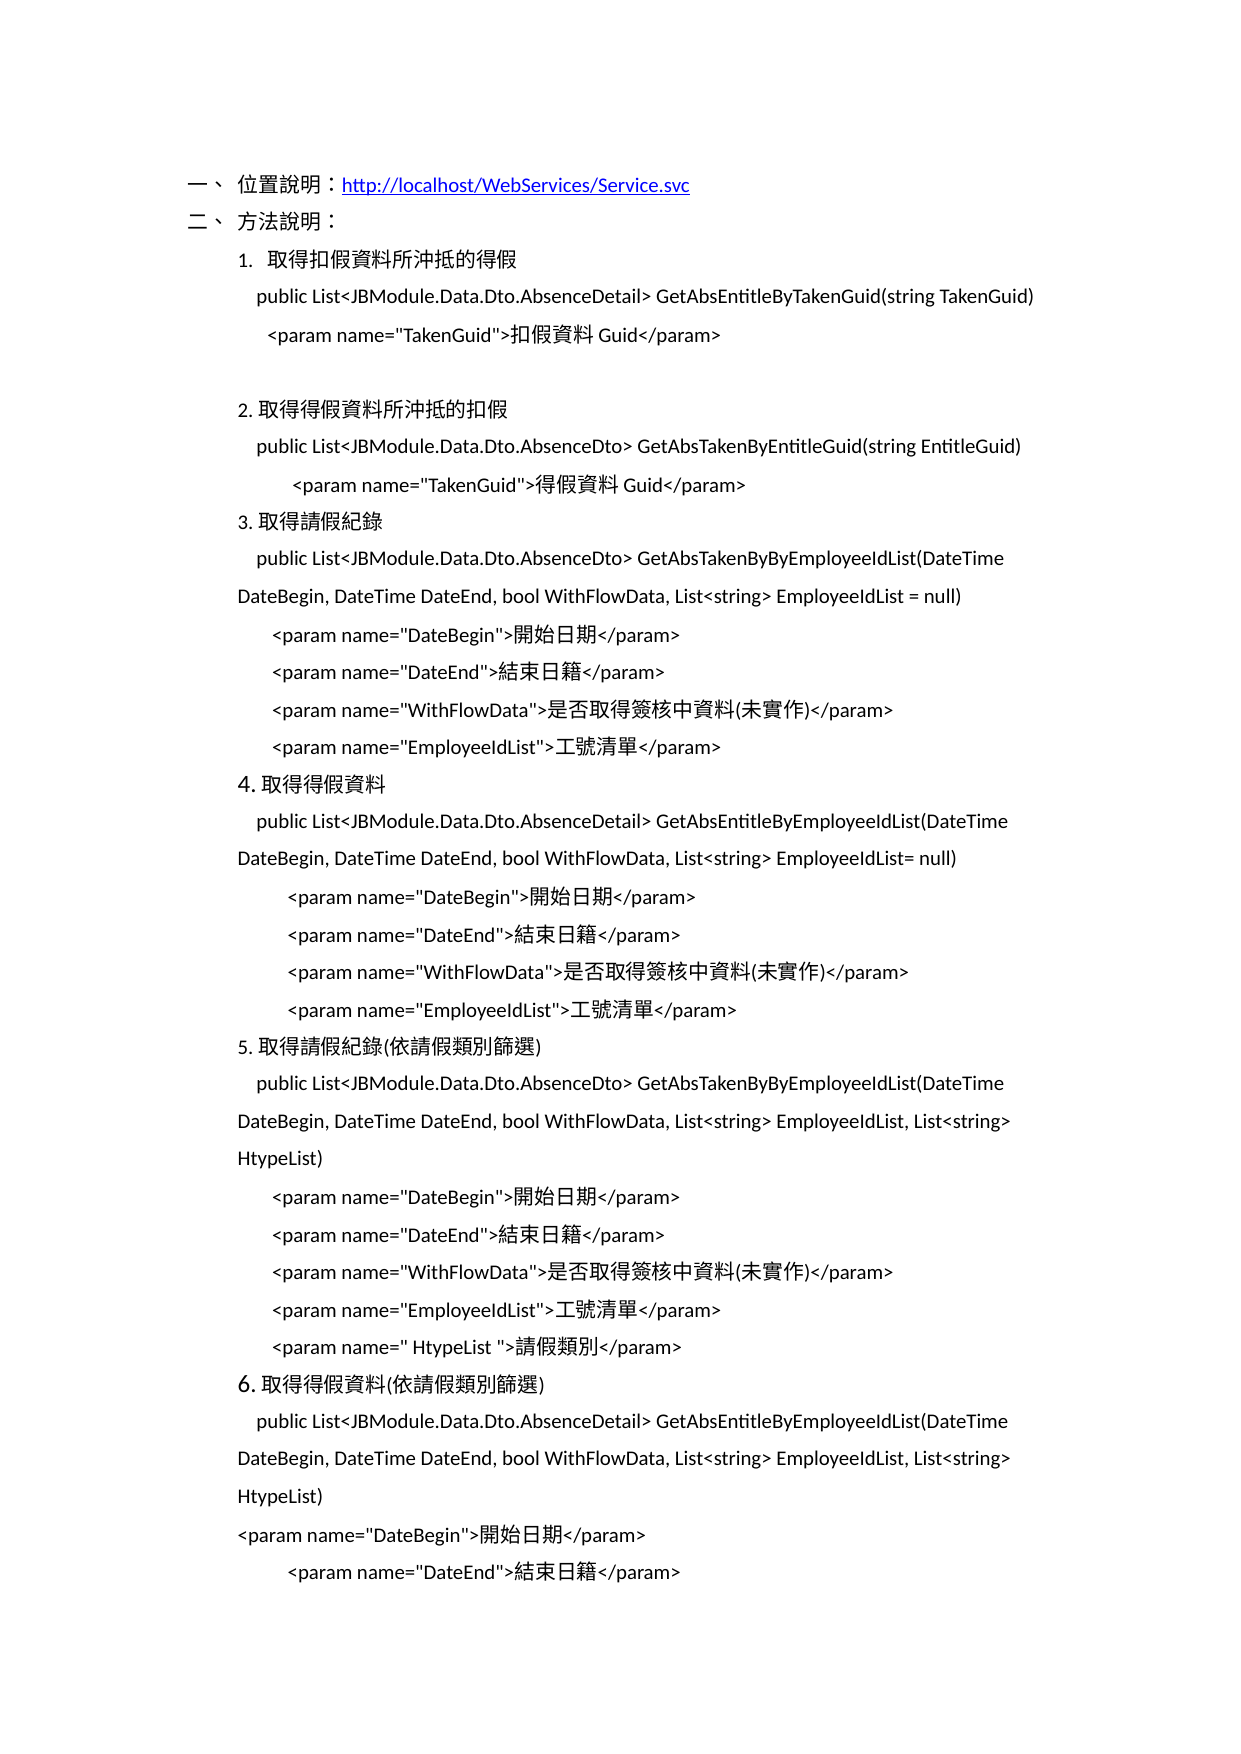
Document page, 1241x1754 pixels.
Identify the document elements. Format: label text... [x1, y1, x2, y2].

list 方法說明： [187, 202, 1053, 239]
text <param name="WithFlowData">是否取得簽核中資料(未實作)</param> [262, 1252, 1053, 1289]
list 位置說明：http://localhost/WebServices/Service.svc [187, 164, 1053, 202]
text 5. 取得請假紀錄(依請假類別篩選) [237, 1027, 1053, 1064]
text 4. 取得得假資料 [237, 764, 1053, 802]
list 1. 取得扣假資料所沖抵的得假 [237, 239, 1053, 277]
text public List<JBModule.Data.Dto.AbsenceDto> GetAbsTakenByByEmployeeIdList(DateTime DateBegin, DateTime DateEnd, bool WithFlowData, List<string> EmployeeIdList, List<string> HtypeList) [237, 1064, 1053, 1177]
text <param name="DateBegin">開始日期</param> [262, 614, 1053, 652]
text public List<JBModule.Data.Dto.AbsenceDto> GetAbsTakenByByEmployeeIdList(DateTime DateBegin, DateTime DateEnd, bool WithFlowData, List<string> EmployeeIdList = null) [237, 539, 1053, 614]
text <param name="DateEnd">結束日籍</param> [287, 914, 1053, 952]
text public List<JBModule.Data.Dto.AbsenceDetail> GetAbsEntitleByEmployeeIdList(DateTime DateBegin, DateTime DateEnd, bool WithFlowData, List<string> EmployeeIdList, List<string> HtypeList) [237, 1402, 1053, 1514]
text 6. 取得得假資料(依請假類別篩選) [237, 1364, 1053, 1402]
text <param name="EmployeeIdList">工號清單</param> [262, 1289, 1053, 1327]
text <param name="TakenGuid">扣假資料Guid</param> [262, 314, 1053, 352]
text <param name="DateEnd">結束日籍</param> [262, 652, 1053, 689]
text public List<JBModule.Data.Dto.AbsenceDetail> GetAbsEntitleByEmployeeIdList(DateTime DateBegin, DateTime DateEnd, bool WithFlowData, List<string> EmployeeIdList= null) [237, 802, 1053, 877]
text <param name="TakenGuid">得假資料Guid</param> [287, 464, 1053, 502]
text 2. 取得得假資料所沖抵的扣假 [237, 389, 1053, 427]
text <param name="DateBegin">開始日期</param> [262, 1177, 1053, 1214]
text <param name="EmployeeIdList">工號清單</param> [262, 727, 1053, 764]
text <param name="DateEnd">結束日籍</param> [287, 1552, 1053, 1589]
text <param name="DateBegin">開始日期</param> [287, 877, 1053, 914]
text public List<JBModule.Data.Dto.AbsenceDto> GetAbsTakenByEntitleGuid(string EntitleGuid) [237, 427, 1053, 464]
text <param name="WithFlowData">是否取得簽核中資料(未實作)</param> [262, 689, 1053, 727]
text public List<JBModule.Data.Dto.AbsenceDetail> GetAbsEntitleByTakenGuid(string TakenGuid) [237, 277, 1053, 314]
text <param name=" HtypeList ">請假類別</param> [262, 1327, 1053, 1364]
text <param name="WithFlowData">是否取得簽核中資料(未實作)</param> [287, 952, 1053, 989]
text 3. 取得請假紀錄 [237, 502, 1053, 539]
text <param name="EmployeeIdList">工號清單</param> [287, 989, 1053, 1027]
text <param name="DateBegin">開始日期</param> [237, 1514, 1053, 1552]
text <param name="DateEnd">結束日籍</param> [262, 1214, 1053, 1252]
